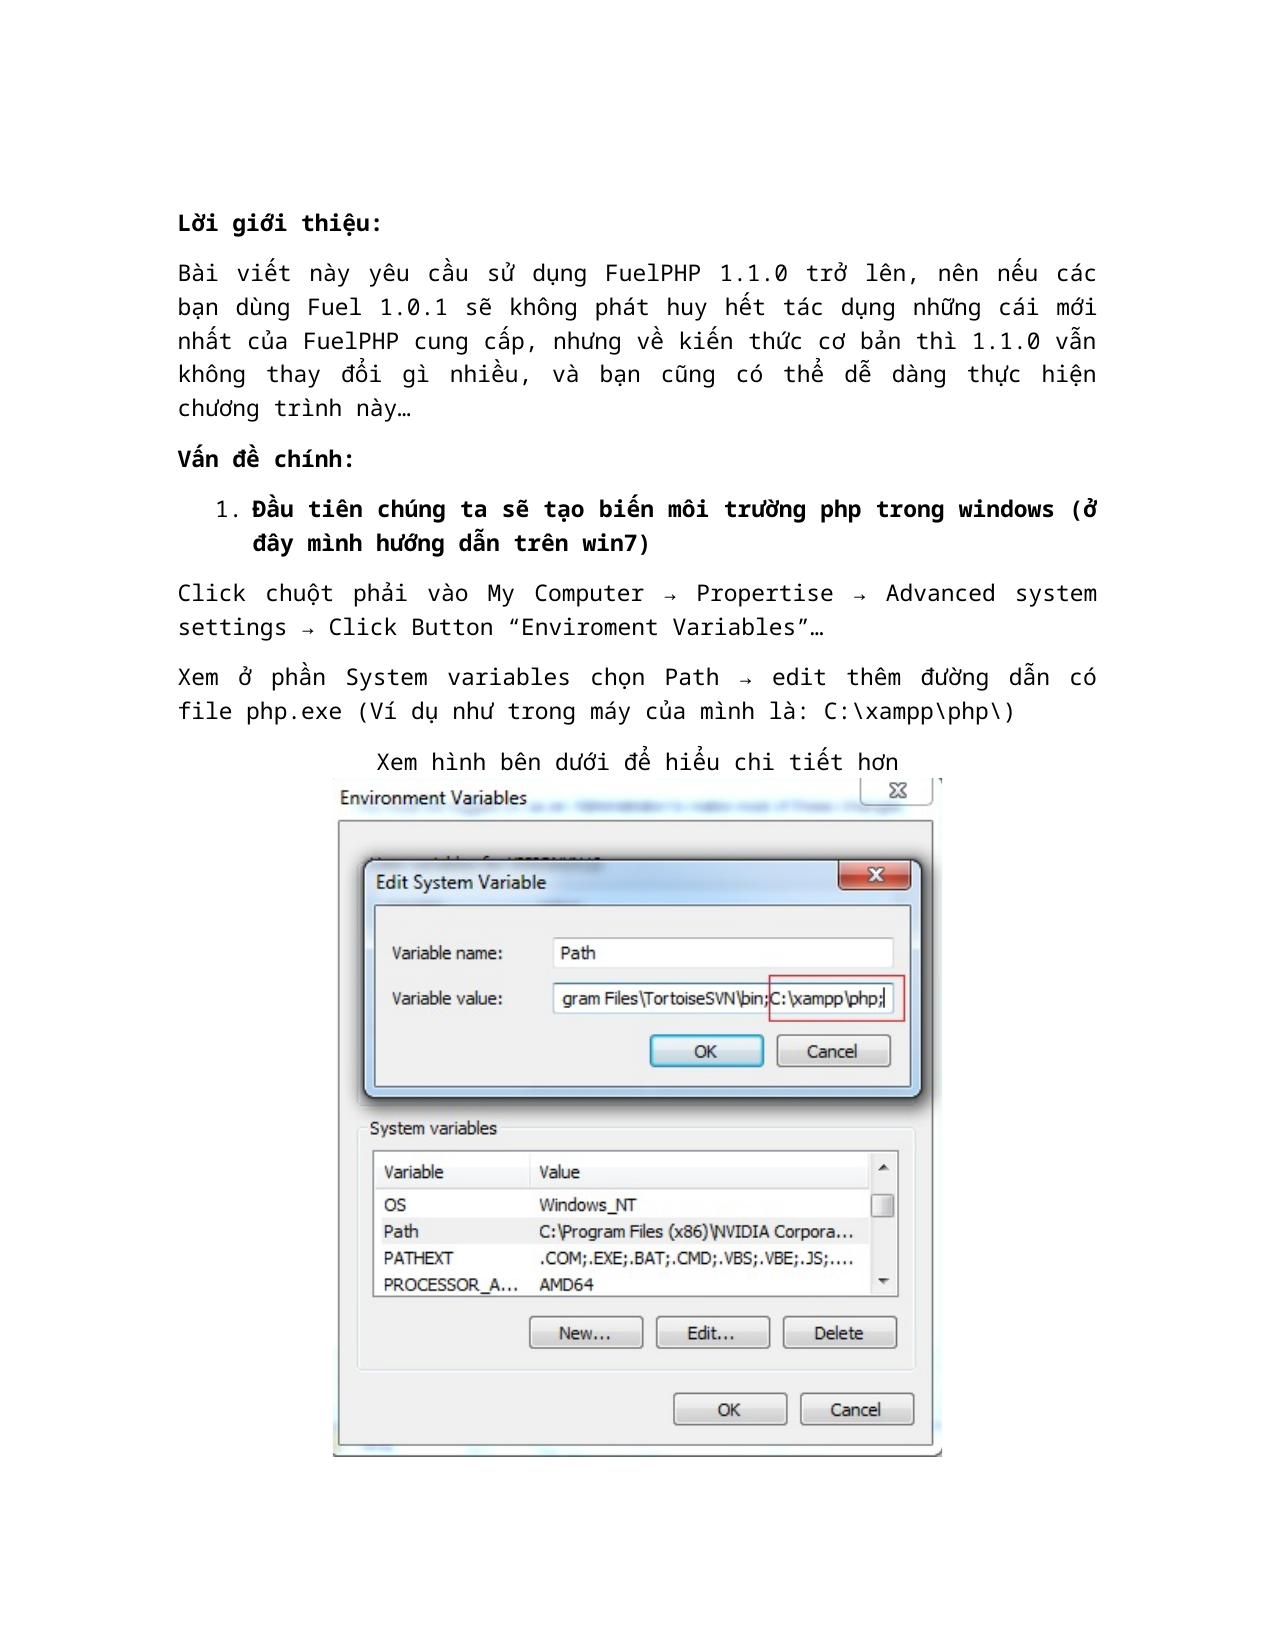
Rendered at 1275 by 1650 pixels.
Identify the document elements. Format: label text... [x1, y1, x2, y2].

text Xem ở phần System variables chọn Path → edit thêm đường dẫn có file php.exe (Ví dụ như trong máy của mình là: C:\xampp\php\) [177, 661, 1098, 726]
text Click chuột phải vào My Computer → Propertise → Advanced system settings → Click Button “Enviroment Variables”… [177, 577, 1098, 642]
text Lời giới thiệu: [177, 207, 1098, 238]
picture [332, 778, 943, 1457]
text Bài viết này yêu cầu sử dụng FuelPHP 1.1.0 trở lên, nên nếu các bạn dùng Fuel 1.0.1 sẽ không phát huy hết tác dụng những cái mới nhất của FuelPHP cung cấp, nhưng về kiến thức cơ bản thì 1.1.0 vẫn không thay đổi gì nhiều, và bạn cũng có thể dễ dàng thực hiện chương trình này… [177, 257, 1098, 423]
list Đầu tiên chúng ta sẽ tạo biến môi trường php trong windows (ở đây mình hướng dẫn trên win7) [215, 493, 1098, 558]
text Vấn đề chính: [177, 443, 1098, 474]
